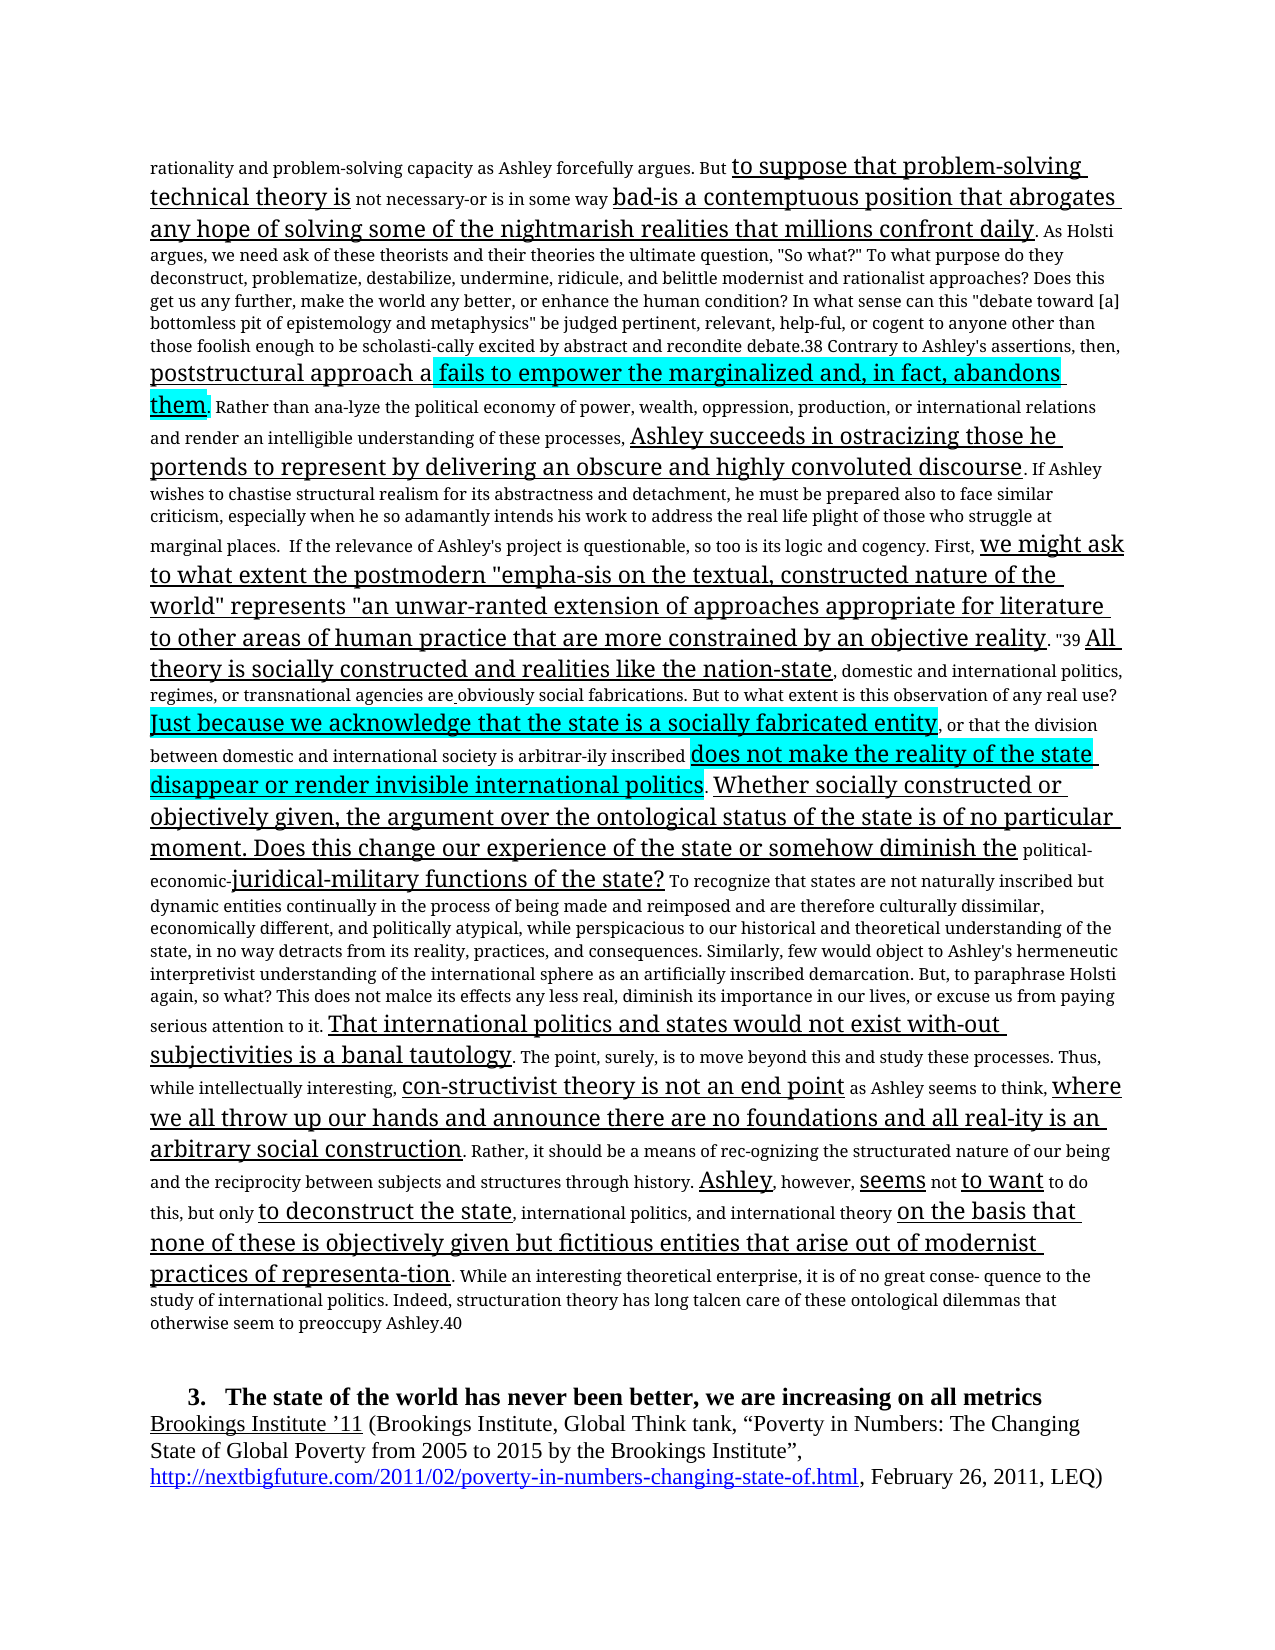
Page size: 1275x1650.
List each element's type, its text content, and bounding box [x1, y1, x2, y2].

text Brookings Institute ’11 (Brookings Institute, Global Think tank, “Poverty in Numbers: The Changing State of Global Poverty from 2005 to 2015 by the Brookings Institute”, http://nextbigfuture.com/2011/02/poverty-in-numbers-changing-state-of.html, February 26, 2011, LEQ) [150, 1410, 1125, 1489]
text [150, 150, 1125, 1334]
subtitle The state of the world has never been better, we are increasing on all metrics [187, 1382, 1125, 1410]
